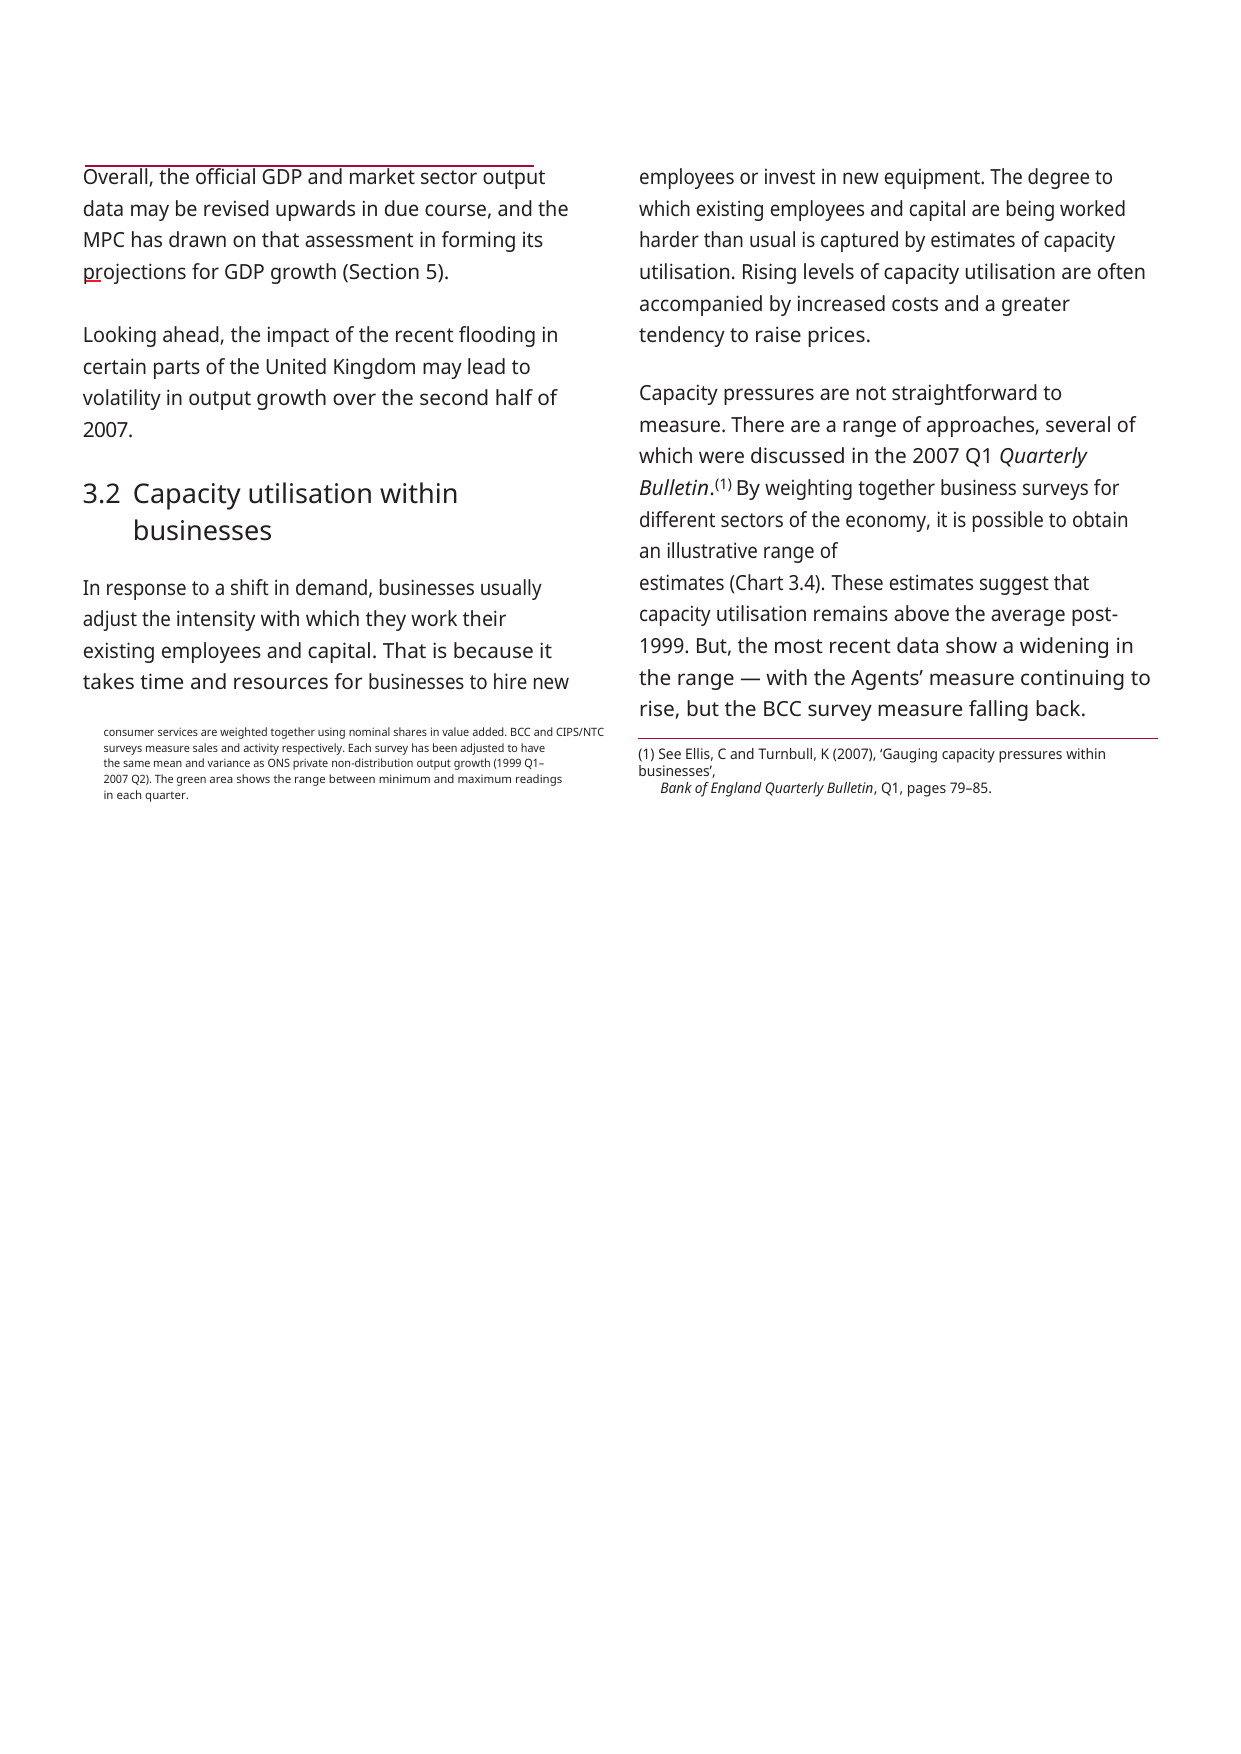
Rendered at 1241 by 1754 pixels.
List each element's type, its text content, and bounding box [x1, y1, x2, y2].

list Capacity utilisation within businesses [82, 474, 586, 548]
text estimates (Chart 3.4). These estimates suggest that capacity utilisation remains above the average post-1999. But, the most recent data show a widening in the range — with the Agents’ measure continuing to rise, but the BCC survey measure falling back. [639, 568, 1157, 723]
text In response to a shift in demand, businesses usually adjust the intensity with which they work their existing employees and capital. That is because it takes time and resources for businesses to hire new employees or invest in new equipment. The degree to which existing employees and capital are being worked harder than usual is captured by estimates of capacity utilisation. Rising levels of capacity utilisation are often accompanied by increased costs and a greater tendency to raise prices. [83, 573, 570, 696]
text (1) See Ellis, C and Turnbull, K (2007), ‘Gauging capacity pressures within businesses’, [638, 746, 1173, 780]
text consumer services are weighted together using nominal shares in value added. BCC and CIPS/NTC [103, 726, 1173, 739]
text Capacity pressures are not straightforward to measure. There are a range of approaches, several of which were discussed in the 2007 Q1 Quarterly Bulletin.(1) By weighting together business surveys for different sectors of the economy, it is possible to obtain an illustrative range of [639, 378, 1148, 565]
text Looking ahead, the impact of the recent flooding in certain parts of the United Kingdom may lead to volatility in output growth over the second half of 2007. [83, 320, 570, 443]
text In response to a shift in demand, businesses usually adjust the intensity with which they work their existing employees and capital. That is because it takes time and resources for businesses to hire new employees or invest in new equipment. The degree to which existing employees and capital are being worked harder than usual is captured by estimates of capacity utilisation. Rising levels of capacity utilisation are often accompanied by increased costs and a greater tendency to raise prices. [639, 162, 1157, 349]
text surveys measure sales and activity respectively. Each survey has been adjusted to have the same mean and variance as ONS private non-distribution output growth (1999 Q1–2007 Q2). The green area shows the range between minimum and maximum readings in each quarter. [103, 740, 563, 802]
text Overall, the official GDP and market sector output data may be revised upwards in due course, and the MPC has drawn on that assessment in forming its projections for GDP growth (Section 5). [83, 162, 570, 286]
text Bank of England Quarterly Bulletin, Q1, pages 79–85. [660, 780, 1173, 797]
